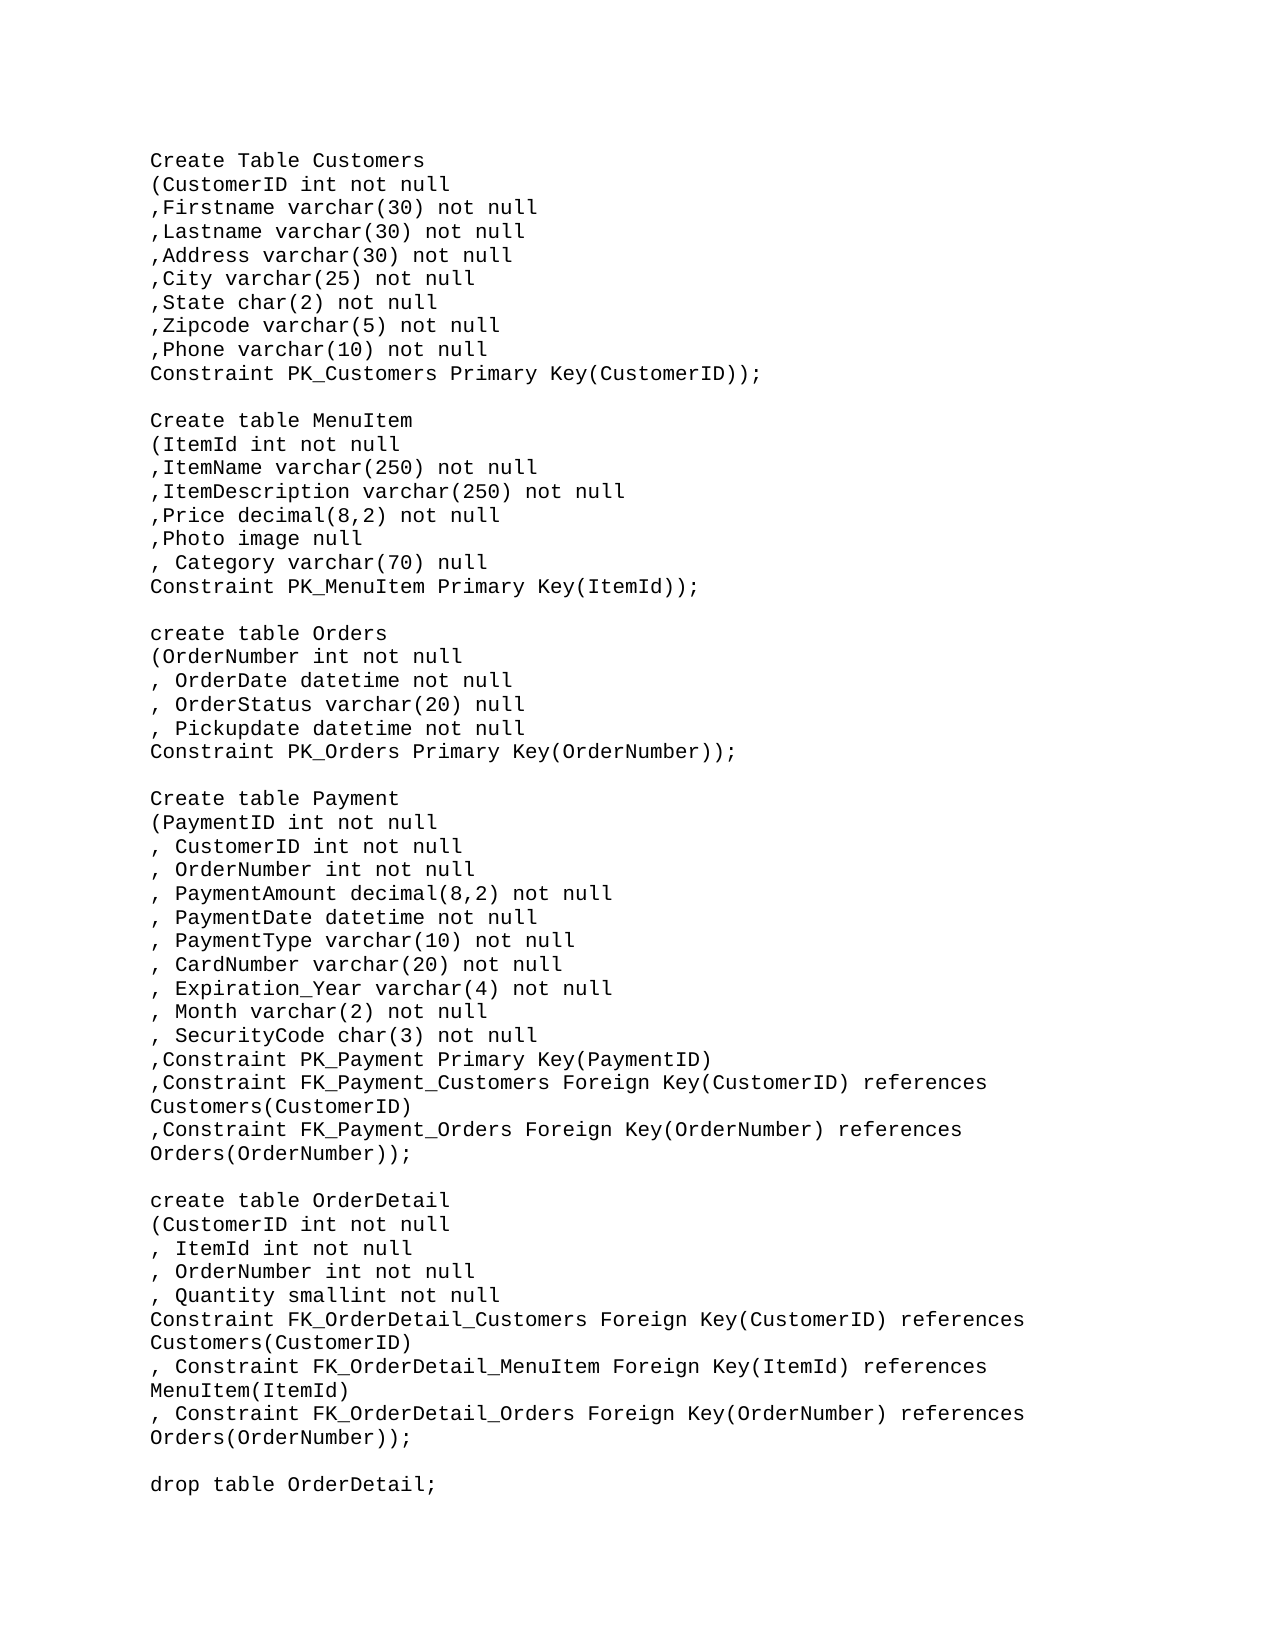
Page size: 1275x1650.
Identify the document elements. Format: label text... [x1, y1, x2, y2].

text (OrderNumber int not null [150, 647, 1125, 670]
text MenuItem(ItemId) [150, 1379, 1125, 1403]
text ,Address varchar(30) not null [150, 244, 1125, 268]
text , Quantity smallint not null [150, 1285, 1125, 1309]
text , Expiration_Year varchar(4) not null [150, 978, 1125, 1001]
text ,Price decimal(8,2) not null [150, 505, 1125, 528]
text ,Firstname varchar(30) not null [150, 197, 1125, 221]
text ,City varchar(25) not null [150, 268, 1125, 292]
text , Category varchar(70) null [150, 552, 1125, 576]
text , PaymentType varchar(10) not null [150, 930, 1125, 954]
text (ItemId int not null [150, 434, 1125, 457]
text (CustomerID int not null [150, 174, 1125, 197]
text ,Lastname varchar(30) not null [150, 221, 1125, 244]
text Constraint PK_Customers Primary Key(CustomerID)); [150, 363, 1125, 386]
text ,ItemDescription varchar(250) not null [150, 481, 1125, 505]
text Customers(CustomerID) [150, 1332, 1125, 1356]
text Create table Payment [150, 788, 1125, 812]
text Create Table Customers [150, 150, 1125, 174]
text , PaymentAmount decimal(8,2) not null [150, 883, 1125, 907]
text (PaymentID int not null [150, 812, 1125, 836]
text , CustomerID int not null [150, 836, 1125, 859]
text , OrderDate datetime not null [150, 670, 1125, 694]
text Constraint PK_MenuItem Primary Key(ItemId)); [150, 576, 1125, 599]
text , OrderNumber int not null [150, 859, 1125, 883]
text Customers(CustomerID) [150, 1096, 1125, 1119]
text create table OrderDetail [150, 1190, 1125, 1214]
text , Constraint FK_OrderDetail_Orders Foreign Key(OrderNumber) references [150, 1403, 1125, 1427]
text Constraint PK_Orders Primary Key(OrderNumber)); [150, 741, 1125, 765]
text , OrderNumber int not null [150, 1261, 1125, 1285]
text ,Constraint FK_Payment_Orders Foreign Key(OrderNumber) references [150, 1119, 1125, 1143]
text , Pickupdate datetime not null [150, 717, 1125, 741]
text , Constraint FK_OrderDetail_MenuItem Foreign Key(ItemId) references [150, 1356, 1125, 1379]
text (CustomerID int not null [150, 1214, 1125, 1238]
text , Month varchar(2) not null [150, 1001, 1125, 1025]
text , PaymentDate datetime not null [150, 907, 1125, 930]
text Orders(OrderNumber)); [150, 1143, 1125, 1167]
text ,ItemName varchar(250) not null [150, 457, 1125, 481]
text ,Constraint PK_Payment Primary Key(PaymentID) [150, 1048, 1125, 1072]
text ,Photo image null [150, 528, 1125, 552]
text Orders(OrderNumber)); [150, 1427, 1125, 1451]
text ,Phone varchar(10) not null [150, 339, 1125, 363]
text , SecurityCode char(3) not null [150, 1025, 1125, 1048]
text ,Zipcode varchar(5) not null [150, 316, 1125, 339]
text ,State char(2) not null [150, 292, 1125, 316]
text drop table OrderDetail; [150, 1474, 1125, 1498]
text , ItemId int not null [150, 1238, 1125, 1261]
text Constraint FK_OrderDetail_Customers Foreign Key(CustomerID) references [150, 1309, 1125, 1332]
text , CardNumber varchar(20) not null [150, 954, 1125, 978]
text ,Constraint FK_Payment_Customers Foreign Key(CustomerID) references [150, 1072, 1125, 1096]
text create table Orders [150, 623, 1125, 647]
text Create table MenuItem [150, 410, 1125, 434]
text , OrderStatus varchar(20) null [150, 694, 1125, 717]
